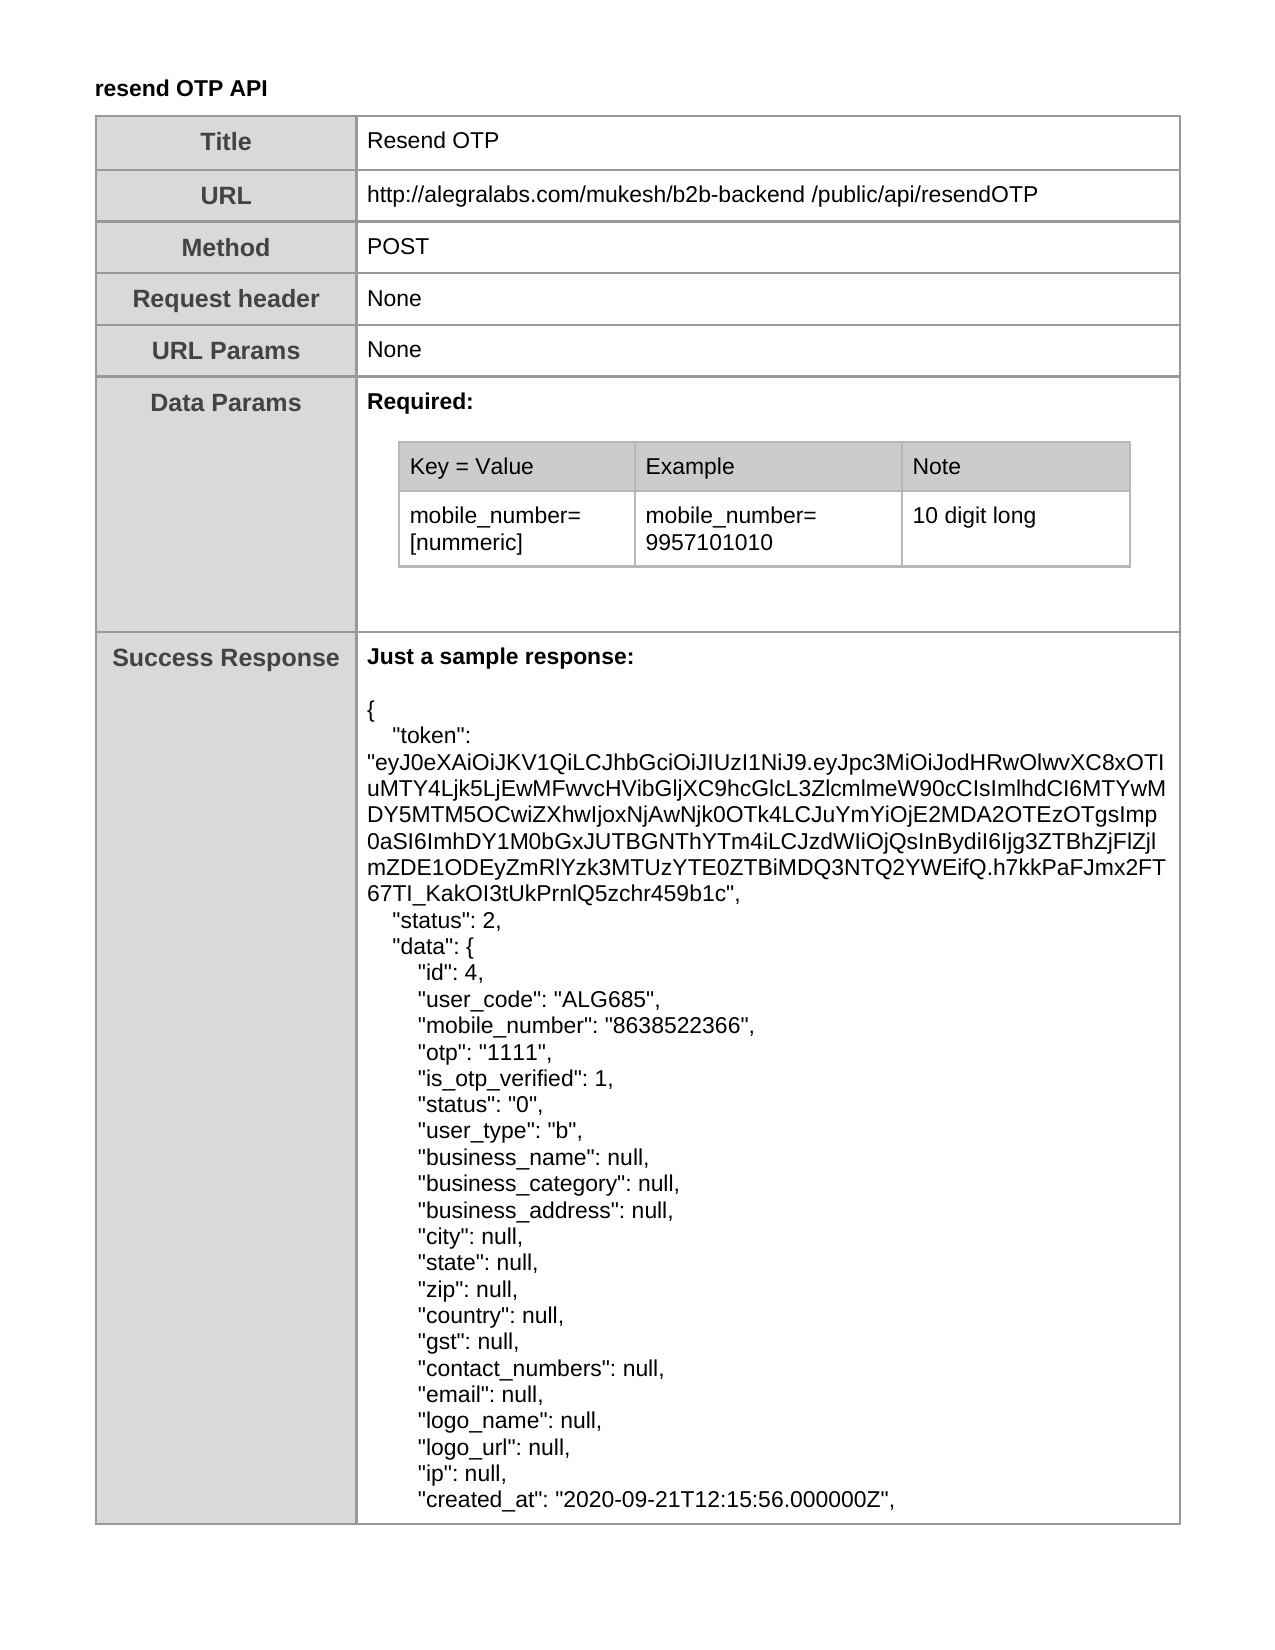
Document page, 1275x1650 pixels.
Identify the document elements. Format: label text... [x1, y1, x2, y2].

table_cell Success Response [97, 633, 355, 1523]
table_cell Request header [97, 274, 355, 324]
table_cell URL [97, 171, 355, 220]
table_cell URL Params [97, 326, 355, 375]
table_header Title [97, 117, 355, 169]
table_cell None [358, 326, 1179, 375]
table_cell POST [358, 223, 1179, 272]
text resend OTP API [94, 75, 1181, 101]
table_cell http://alegralabs.com/mukesh/b2b-backend /public/api/resendOTP [358, 171, 1179, 220]
table_cell Method [97, 223, 355, 272]
table_cell None [358, 274, 1179, 324]
table_header Resend OTP [358, 117, 1179, 169]
table_cell Required: [358, 378, 1179, 631]
table_cell Data Params [97, 378, 355, 631]
